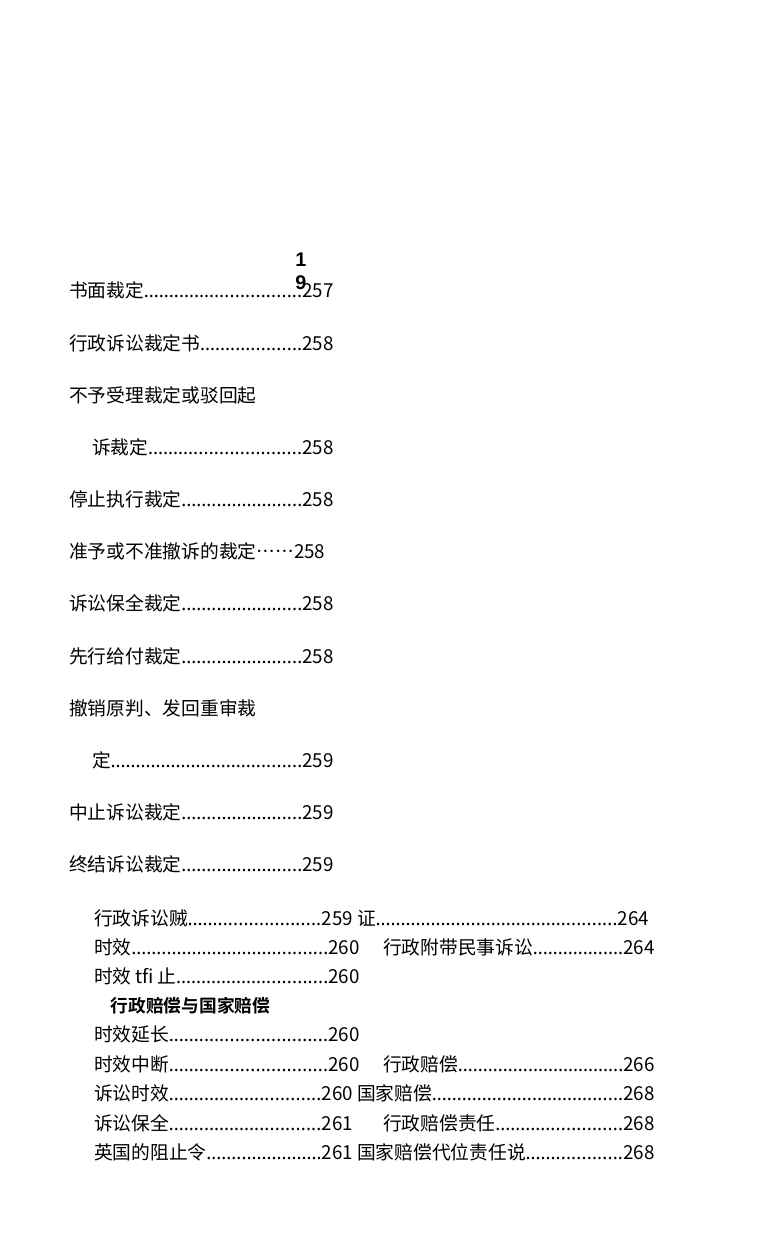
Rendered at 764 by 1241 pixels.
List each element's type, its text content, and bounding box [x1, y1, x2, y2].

text 终结诉讼裁定 259 [69, 850, 677, 877]
text 停止执行裁定 258 [69, 485, 677, 512]
text 准予或不准撤诉的裁定……258 [69, 537, 677, 564]
text 书面裁定 257 [69, 276, 677, 303]
text 诉讼时效 260 国家赔偿 268 [94, 1077, 677, 1107]
text 不予受理裁定或驳回起 [69, 380, 677, 407]
text 时效中断 260 行政赔偿 266 [94, 1048, 677, 1077]
text 诉裁定 258 [92, 432, 677, 460]
text 行政赔偿与国家赔偿 [111, 989, 677, 1018]
text 行政诉讼贼 259 证 264 [94, 902, 677, 931]
text 诉讼保全 261 行政赔偿责任 268 [94, 1107, 677, 1136]
text 中止诉讼裁定 259 [69, 798, 677, 825]
text 时效 260 行政附带民事诉讼 264 [94, 931, 677, 960]
text 诉讼保全裁定 258 [69, 589, 677, 616]
text 定 259 [92, 746, 677, 773]
text 时效tfi止 260 [94, 960, 677, 989]
text 撤销原判、发回重审裁 [69, 693, 677, 721]
text 先行给付裁定 258 [69, 641, 677, 668]
text 行政诉讼裁定书 258 [69, 328, 677, 355]
text 时效延长 260 [94, 1018, 677, 1048]
text 英国的阻止令 261 国家赔偿代位责任说 268 [94, 1136, 677, 1166]
